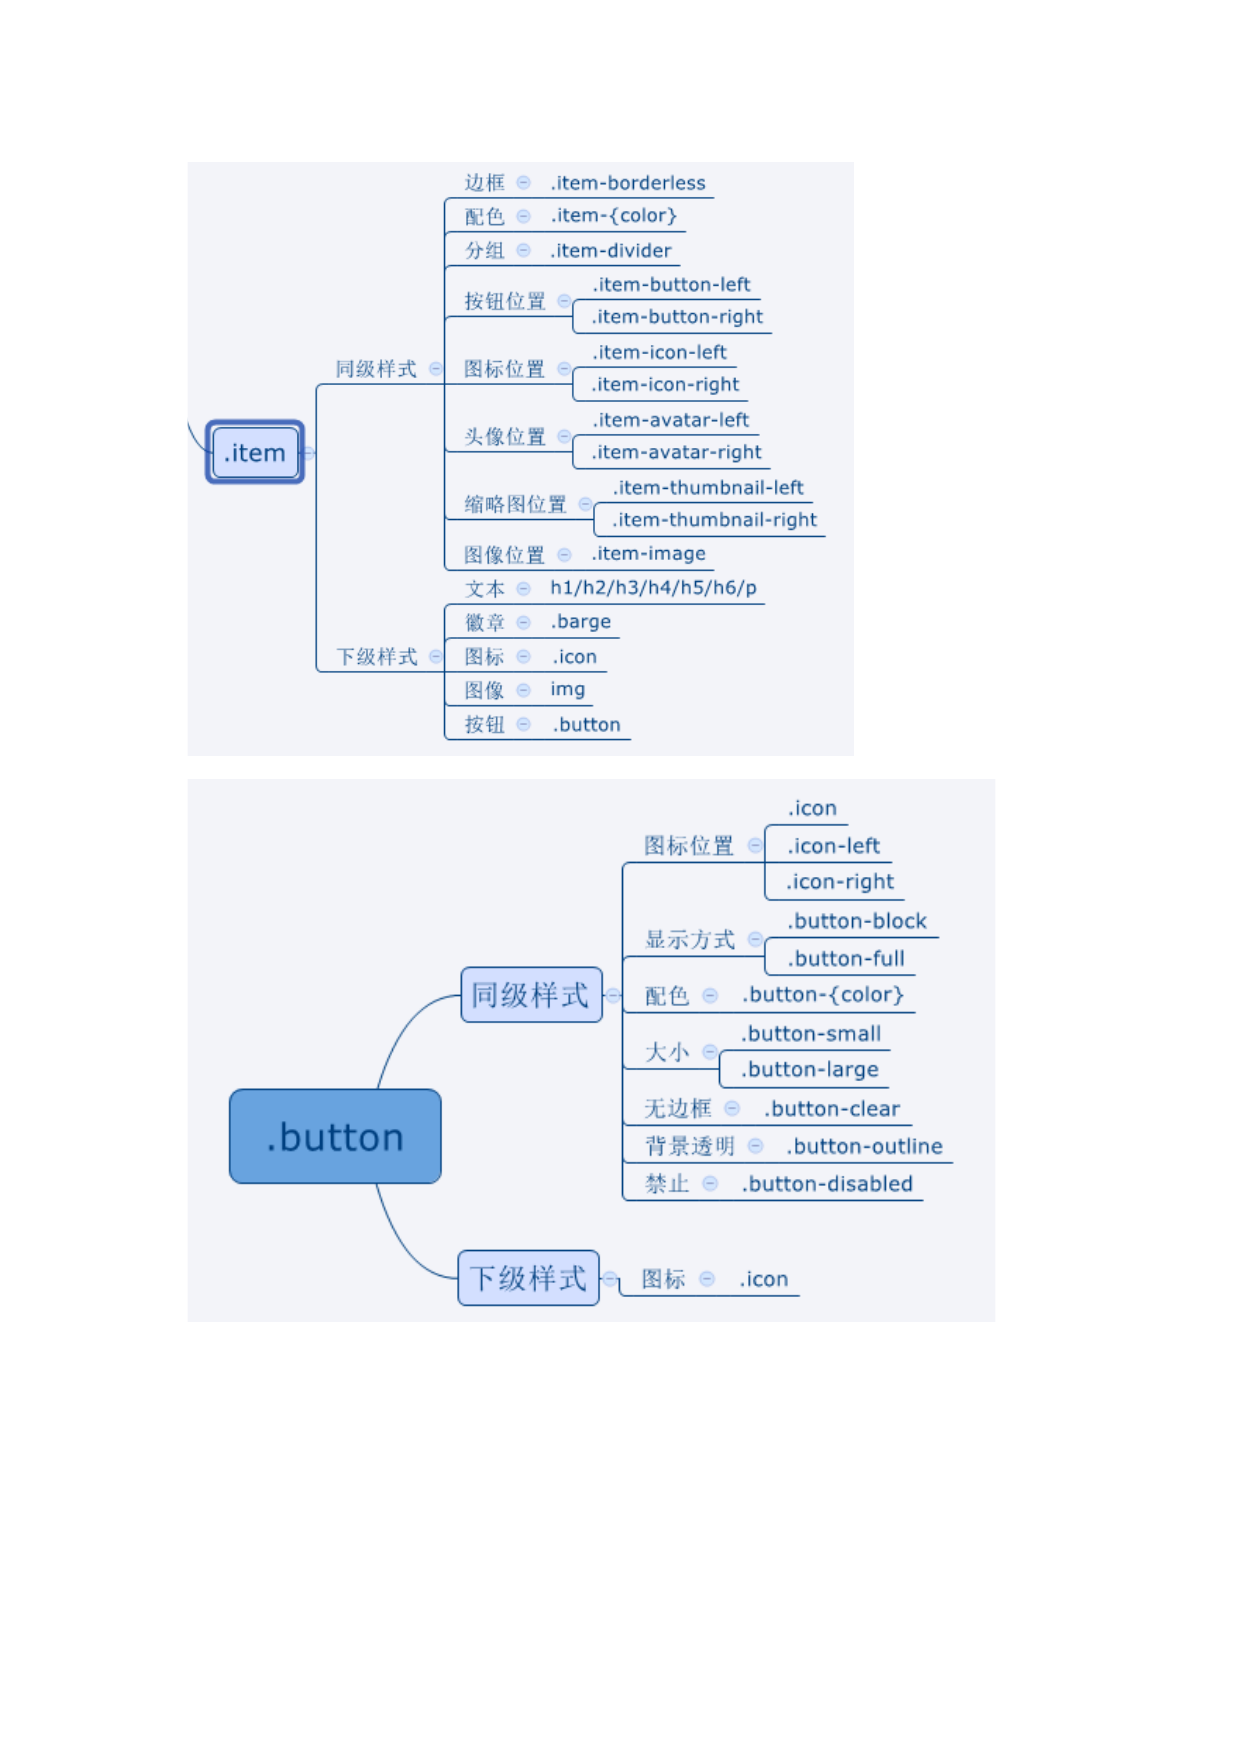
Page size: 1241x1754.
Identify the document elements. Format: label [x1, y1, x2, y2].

picture [187, 779, 996, 1322]
picture [187, 162, 854, 756]
